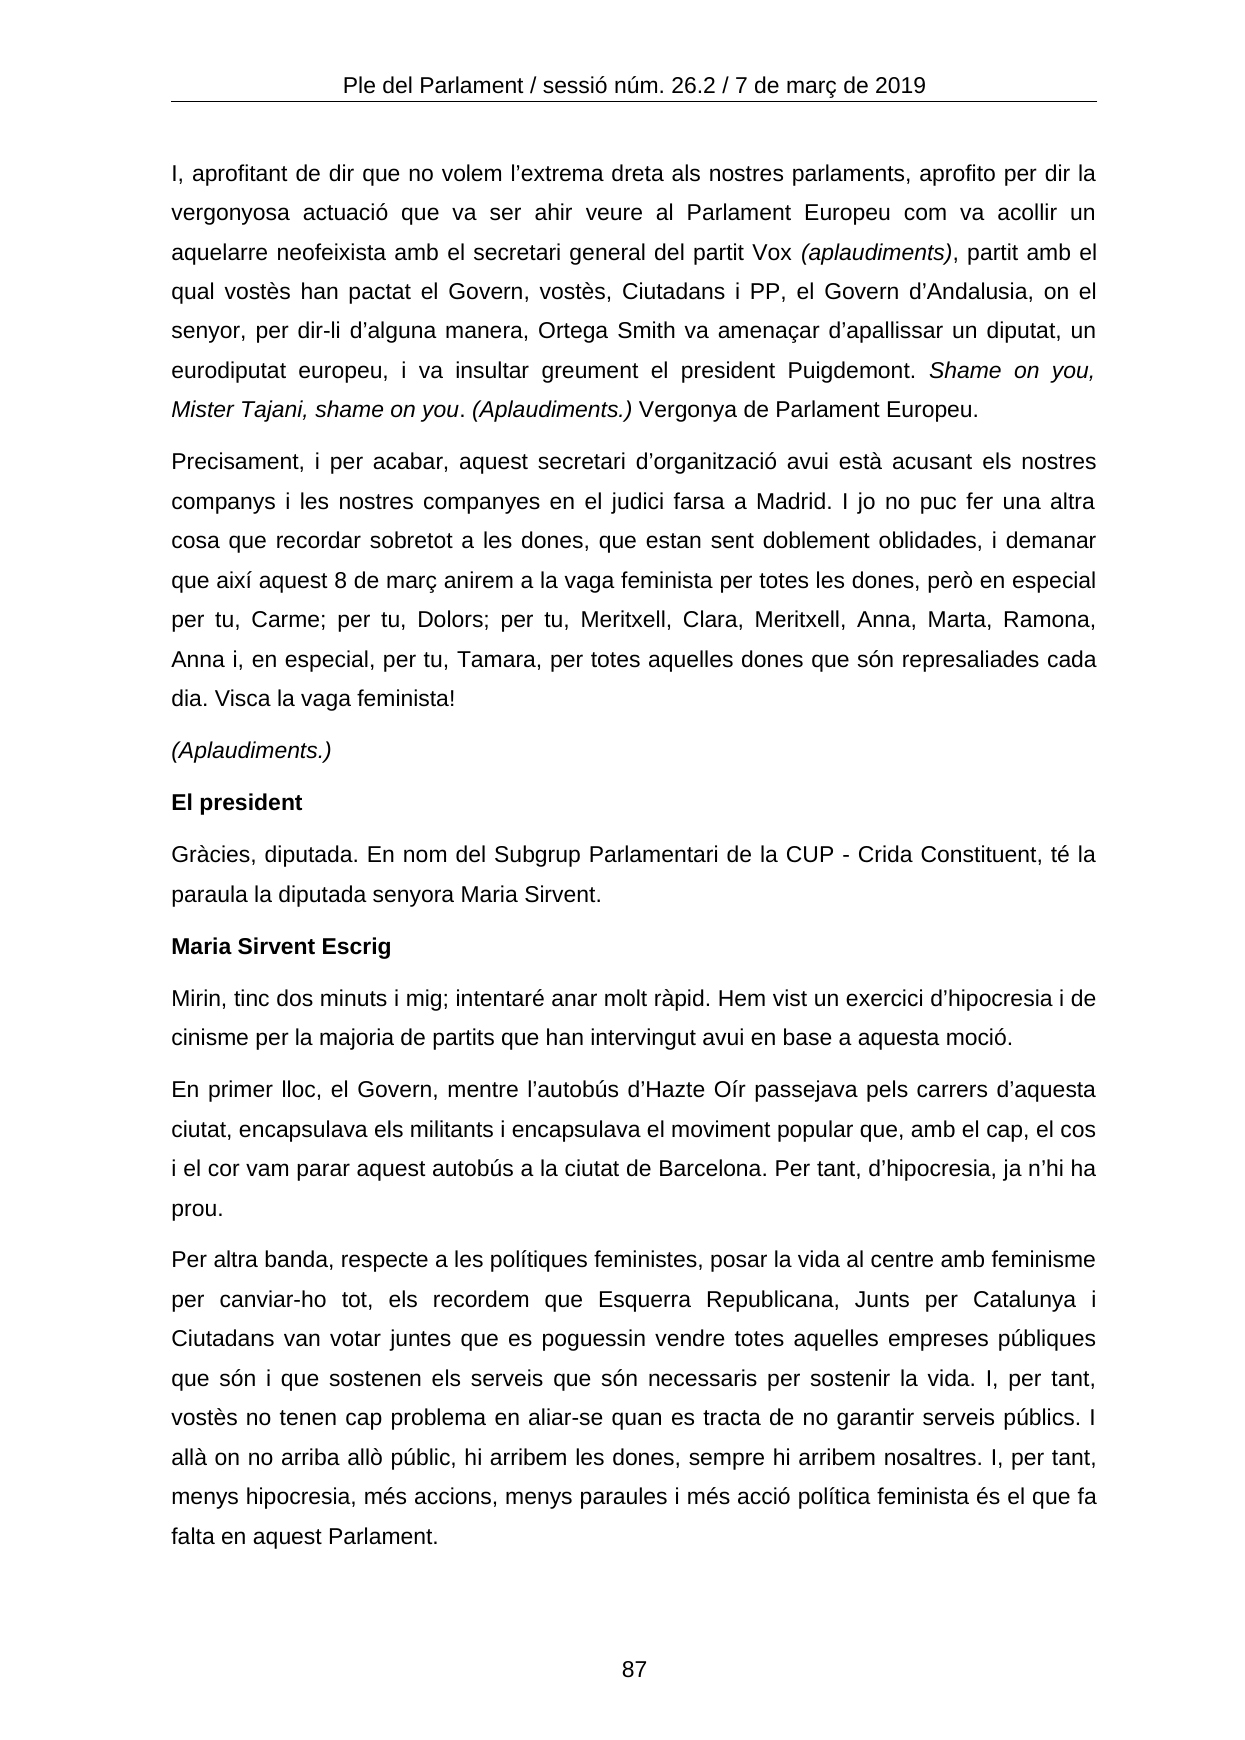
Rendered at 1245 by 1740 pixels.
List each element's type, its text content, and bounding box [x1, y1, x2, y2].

text Mirin, tinc dos minuts i mig; intentaré anar molt ràpid. Hem vist un exercici d’hipocresia i de cinisme per la majoria de partits que han intervingut avui en base a aquesta moció. [171, 984, 1097, 1050]
text I, aprofitant de dir que no volem l’extrema dreta als nostres parlaments, aprofito per dir la vergonyosa actuació que va ser ahir veure al Parlament Europeu com va acollir un aquelarre neofeixista amb el secretari general del partit Vox (aplaudiments), partit amb el qual vostès han pactat el Govern, vostès, Ciutadans i PP, el Govern d’Andalusia, on el senyor, per dir-li d’alguna manera, Ortega Smith va amenaçar d’apallissar un diputat, un eurodiputat europeu, i va insultar greument el president Puigdemont. Shame on you, Mister Tajani, shame on you. (Aplaudiments.) Vergonya de Parlament Europeu. [171, 159, 1097, 423]
text El president [171, 789, 1097, 816]
text (Aplaudiments.) [171, 737, 1097, 763]
text Per altra banda, respecte a les polítiques feministes, posar la vida al centre amb feminisme per canviar-ho tot, els recordem que Esquerra Republicana, Junts per Catalunya i Ciutadans van votar juntes que es poguessin vendre totes aquelles empreses públiques que són i que sostenen els serveis que són necessaris per sostenir la vida. I, per tant, vostès no tenen cap problema en aliar-se quan es tracta de no garantir serveis públics. I allà on no arriba allò públic, hi arribem les dones, sempre hi arribem nosaltres. I, per tant, menys hipocresia, més accions, menys paraules i més acció política feminista és el que fa falta en aquest Parlament. [171, 1246, 1097, 1549]
text Maria Sirvent Escrig [171, 933, 1097, 959]
text Precisament, i per acabar, aquest secretari d’organització avui està acusant els nostres companys i les nostres companyes en el judici farsa a Madrid. I jo no puc fer una altra cosa que recordar sobretot a les dones, que estan sent doblement oblidades, i demanar que així aquest 8 de març anirem a la vaga feminista per totes les dones, però en especial per tu, Carme; per tu, Dolors; per tu, Meritxell, Clara, Meritxell, Anna, Marta, Ramona, Anna i, en especial, per tu, Tamara, per totes aquelles dones que són represaliades cada dia. Visca la vaga feminista! [171, 448, 1097, 712]
text En primer lloc, el Govern, mentre l’autobús d’Hazte Oír passejava pels carrers d’aquesta ciutat, encapsulava els militants i encapsulava el moviment popular que, amb el cap, el cos i el cor vam parar aquest autobús a la ciutat de Barcelona. Per tant, d’hipocresia, ja n’hi ha prou. [171, 1076, 1097, 1221]
text Gràcies, diputada. En nom del Subgrup Parlamentari de la CUP - Crida Constituent, té la paraula la diputada senyora Maria Sirvent. [171, 841, 1097, 907]
